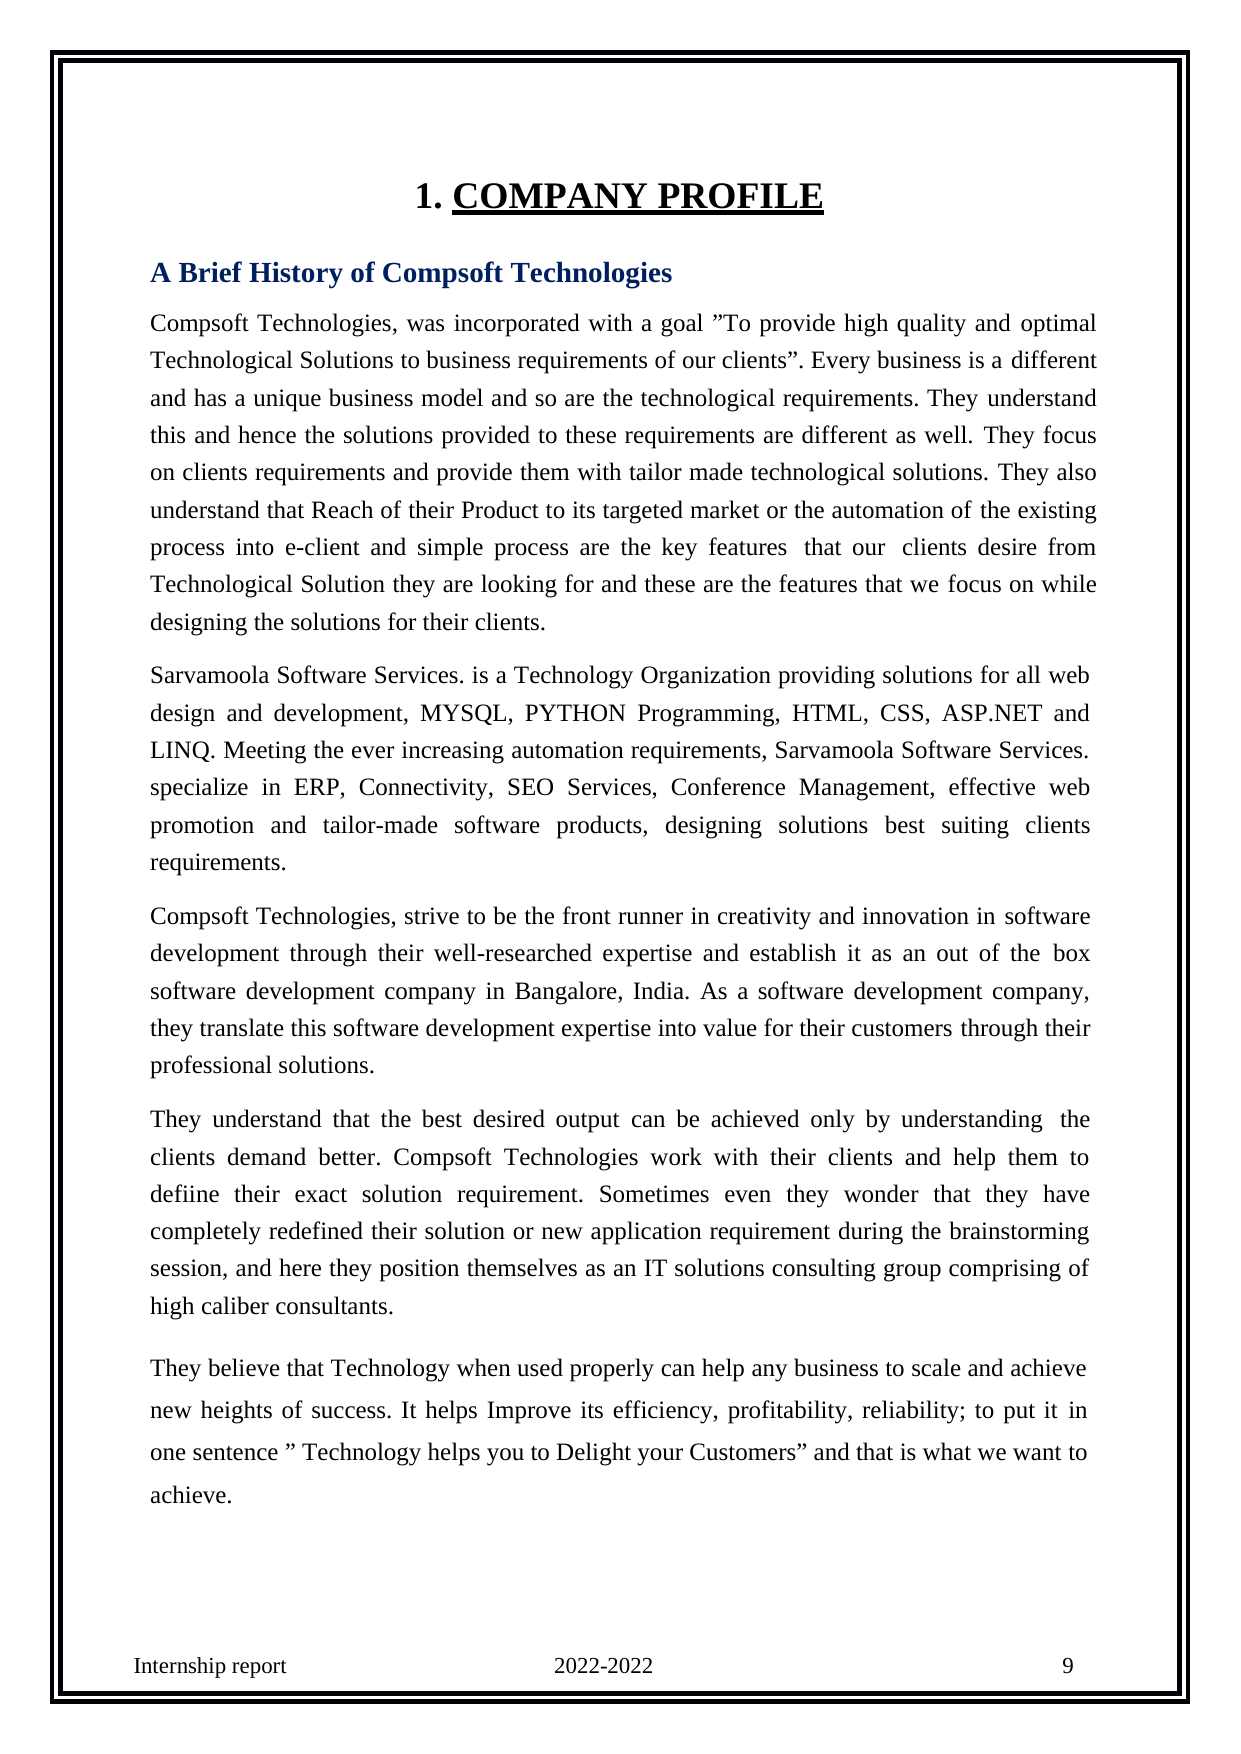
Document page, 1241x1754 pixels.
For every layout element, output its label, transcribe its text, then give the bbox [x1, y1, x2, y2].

subtitle COMPANY PROFILE [414, 173, 1113, 216]
subtitle A Brief History of Compsoft Technologies [150, 256, 1113, 289]
text Compsoft Technologies, was incorporated with a goal ”To provide high quality and optimal Technological Solutions to business requirements of our clients”. Every business is a different and has a unique business model and so are the technological requirements. They understand this and hence the solutions provided to these requirements are different as well. They focus on clients requirements and provide them with tailor made technological solutions. They also understand that Reach of their Product to its targeted market or the automation of the existing process into e-client and simple process are the key features that our clients desire from Technological Solution they are looking for and these are the features that we focus on while designing the solutions for their clients. [150, 308, 1097, 635]
text Sarvamoola Software Services. is a Technology Organization providing solutions for all web design and development, MYSQL, PYTHON Programming, HTML, CSS, ASP.NET and LINQ. Meeting the ever increasing automation requirements, Sarvamoola Software Services. specialize in ERP, Connectivity, SEO Services, Conference Management, effective web promotion and tailor-made software products, designing solutions best suiting clients requirements. [150, 661, 1091, 876]
text They understand that the best desired output can be achieved only by understanding the clients demand better. Compsoft Technologies work with their clients and help them to defiine their exact solution requirement. Sometimes even they wonder that they have completely redefined their solution or new application requirement during the brainstorming session, and here they position themselves as an IT solutions consulting group comprising of high caliber consultants. [150, 1104, 1091, 1319]
text They believe that Technology when used properly can help any business to scale and achieve new heights of success. It helps Improve its efficiency, profitability, reliability; to put it in one sentence ” Technology helps you to Delight your Customers” and that is what we want to achieve. [150, 1353, 1088, 1508]
text Compsoft Technologies, strive to be the front runner in creativity and innovation in software development through their well-researched expertise and establish it as an out of the box software development company in Bangalore, India. As a software development company, they translate this software development expertise into value for their customers through their professional solutions. [150, 901, 1090, 1079]
